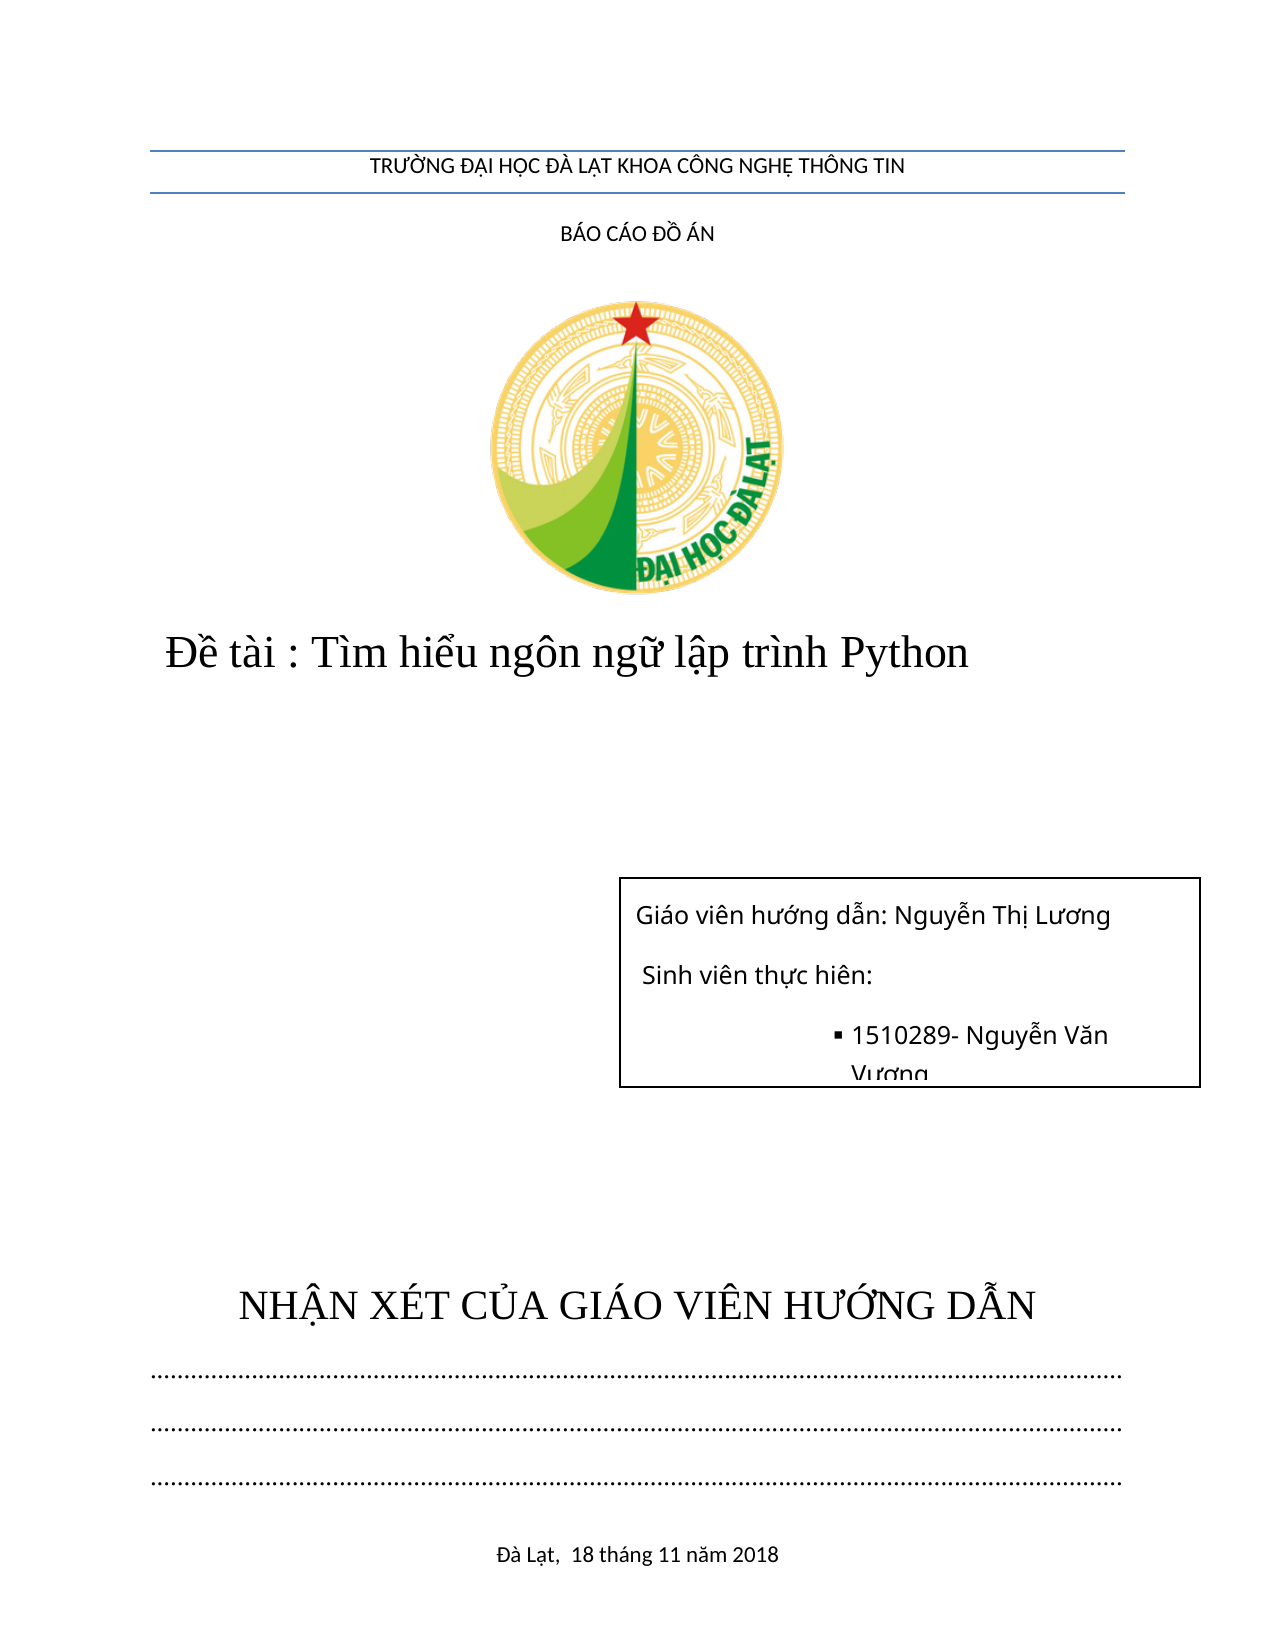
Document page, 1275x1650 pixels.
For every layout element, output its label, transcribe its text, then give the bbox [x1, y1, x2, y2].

picture [485, 296, 790, 601]
text Đề tài : Tìm hiểu ngôn ngữ lập trình Python [165, 625, 1125, 678]
text NHẬN XÉT CỦA GIÁO VIÊN HƯỚNG DẪN [150, 1280, 1125, 1328]
